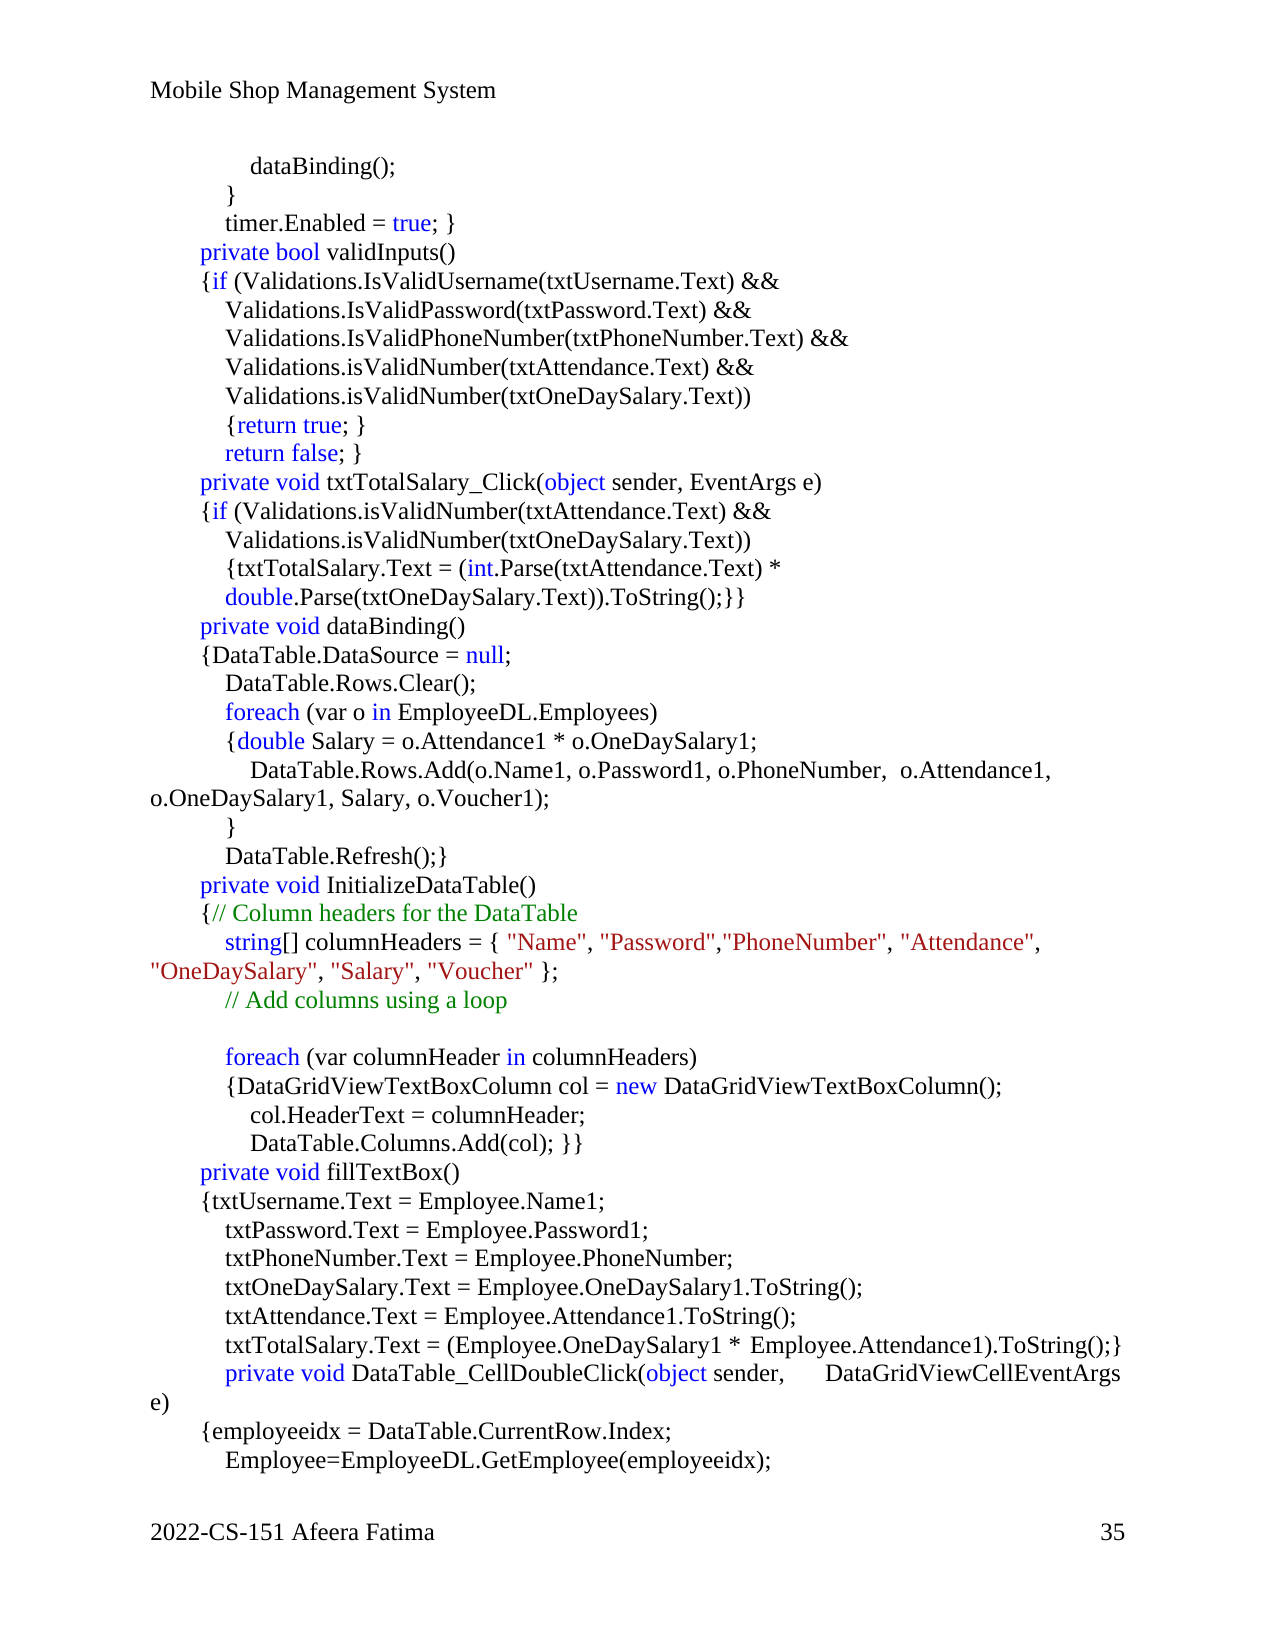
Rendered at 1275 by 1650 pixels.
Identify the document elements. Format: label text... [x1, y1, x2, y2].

text txtPassword.Text = Employee.Password1; [150, 1215, 1124, 1243]
text // Add columns using a loop [150, 985, 1124, 1013]
text {// Column headers for the DataTable [150, 898, 1124, 927]
text {return true; } [150, 410, 1124, 438]
text DataTable.Rows.Add(o.Name1, o.Password1, o.PhoneNumber, o.Attendance1, o.OneDaySalary1, Salary, o.Voucher1); [150, 755, 1124, 812]
text col.HeaderText = columnHeader; [150, 1100, 1124, 1128]
text private void DataTable_CellDoubleClick(object sender, DataGridViewCellEventArgs e) [150, 1358, 1124, 1416]
text return false; } [150, 438, 1124, 467]
text DataTable.Rows.Clear(); [150, 668, 1124, 697]
text {double Salary = o.Attendance1 * o.OneDaySalary1; [150, 726, 1124, 755]
text txtPhoneNumber.Text = Employee.PhoneNumber; [150, 1243, 1124, 1272]
text txtTotalSalary.Text = (Employee.OneDaySalary1 * Employee.Attendance1).ToString();} [150, 1330, 1124, 1358]
text {if (Validations.isValidNumber(txtAttendance.Text) && Validations.isValidNumber(txtOneDaySalary.Text)) [150, 496, 1124, 553]
text txtOneDaySalary.Text = Employee.OneDaySalary1.ToString(); [150, 1272, 1124, 1301]
text private bool validInputs() [150, 237, 1124, 266]
text DataTable.Refresh();} [150, 841, 1124, 870]
text } [150, 812, 1124, 841]
text {if (Validations.IsValidUsername(txtUsername.Text) && Validations.IsValidPassword(txtPassword.Text) && Validations.IsValidPhoneNumber(txtPhoneNumber.Text) && Validations.isValidNumber(txtAttendance.Text) && Validations.isValidNumber(txtOneDaySalary.Text)) [150, 266, 1124, 410]
text {DataGridViewTextBoxColumn col = new DataGridViewTextBoxColumn(); [150, 1071, 1124, 1100]
text dataBinding(); [150, 151, 1124, 180]
text timer.Enabled = true; } [150, 208, 1124, 237]
text {txtTotalSalary.Text = (int.Parse(txtAttendance.Text) * double.Parse(txtOneDaySalary.Text)).ToString();}} [150, 553, 1124, 611]
text {txtUsername.Text = Employee.Name1; [150, 1186, 1124, 1215]
text private void dataBinding() [150, 611, 1124, 640]
text {employeeidx = DataTable.CurrentRow.Index; [150, 1416, 1124, 1445]
text foreach (var o in EmployeeDL.Employees) [150, 697, 1124, 726]
text DataTable.Columns.Add(col); }} [150, 1128, 1124, 1157]
text private void fillTextBox() [150, 1157, 1124, 1186]
text } [150, 180, 1124, 208]
text {DataTable.DataSource = null; [150, 640, 1124, 668]
text foreach (var columnHeader in columnHeaders) [150, 1042, 1124, 1071]
text private void txtTotalSalary_Click(object sender, EventArgs e) [150, 467, 1124, 496]
text Employee=EmployeeDL.GetEmployee(employeeidx); [150, 1445, 1124, 1473]
text string[] columnHeaders = { "Name", "Password","PhoneNumber", "Attendance", "OneDaySalary", "Salary", "Voucher" }; [150, 927, 1124, 985]
text private void InitializeDataTable() [150, 870, 1124, 898]
text txtAttendance.Text = Employee.Attendance1.ToString(); [150, 1301, 1124, 1330]
